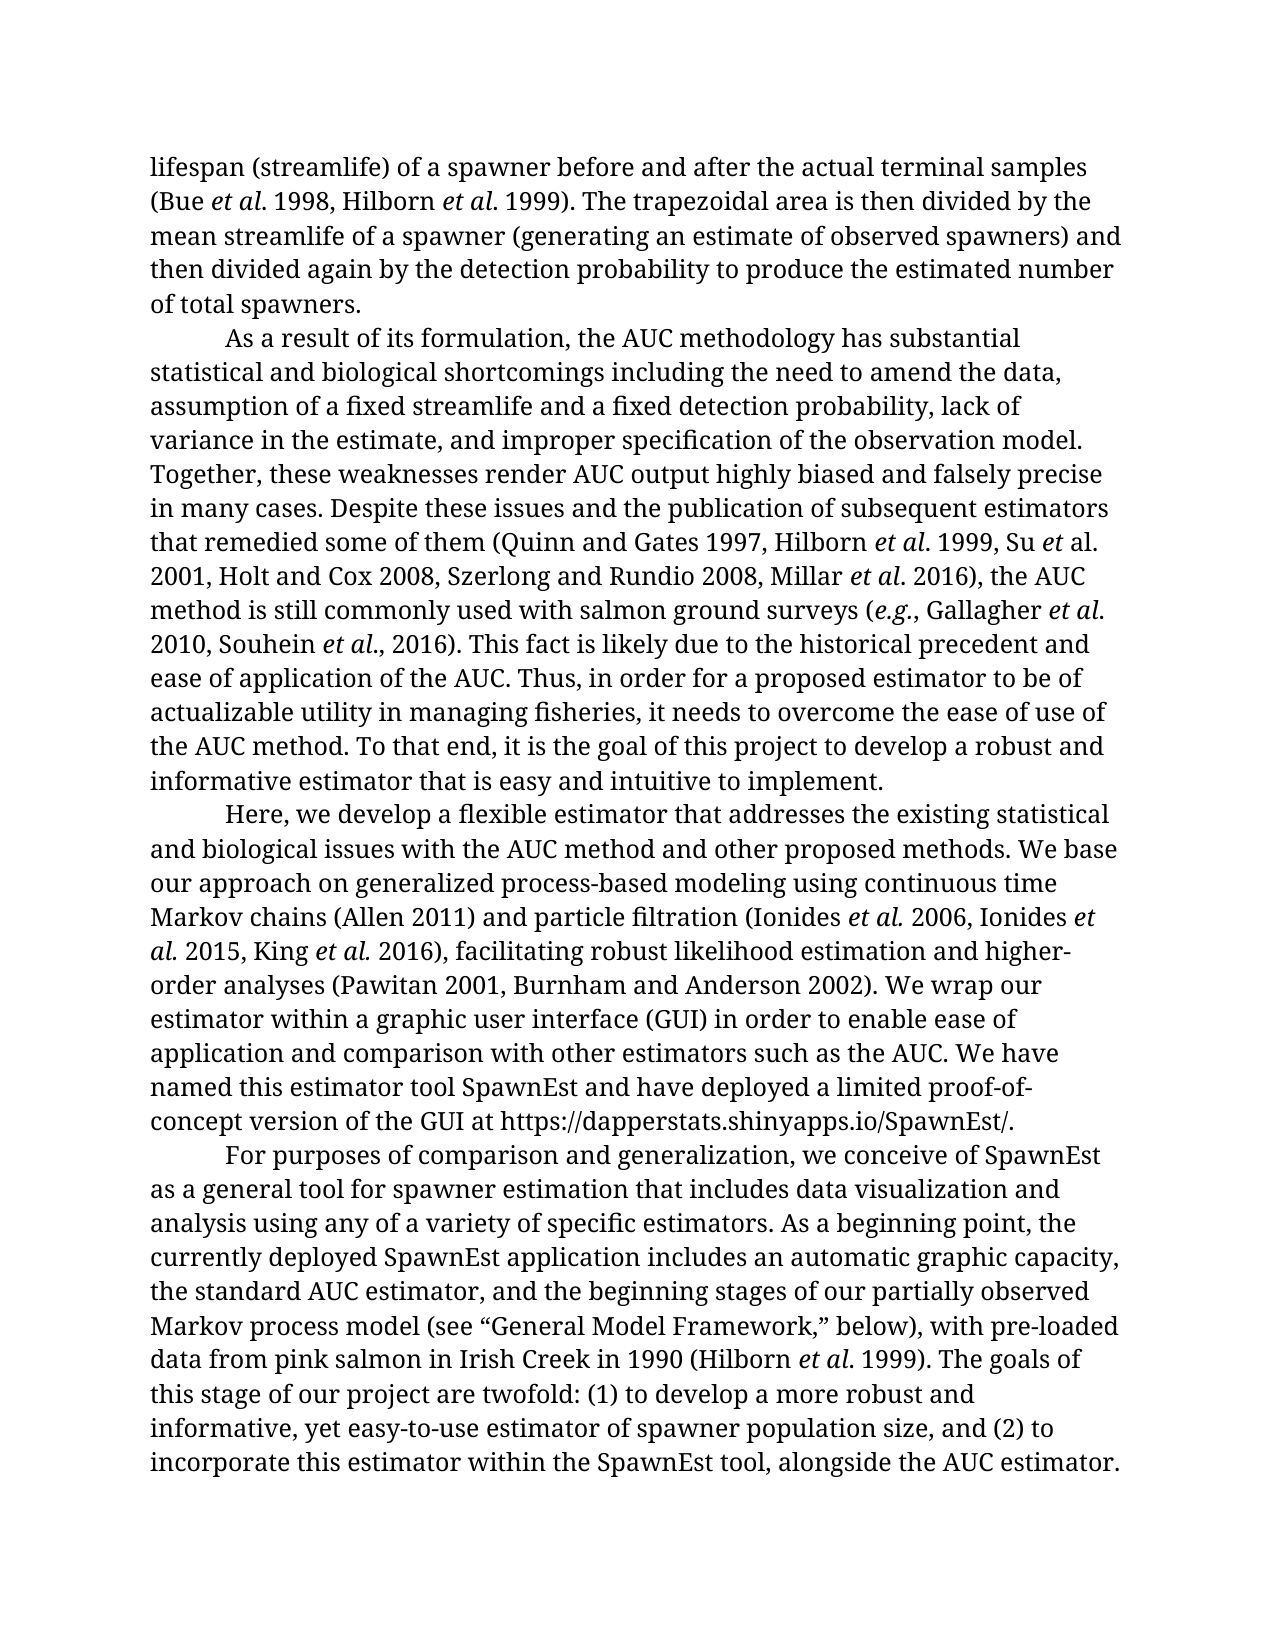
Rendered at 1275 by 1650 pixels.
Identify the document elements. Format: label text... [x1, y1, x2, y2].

text Here, we develop a flexible estimator that addresses the existing statistical and biological issues with the AUC method and other proposed methods. We base our approach on generalized process-based modeling using continuous time Markov chains (Allen 2011) and particle filtration (Ionides et al. 2006, Ionides et al. 2015, King et al. 2016), facilitating robust likelihood estimation and higher-order analyses (Pawitan 2001, Burnham and Anderson 2002). We wrap our estimator within a graphic user interface (GUI) in order to enable ease of application and comparison with other estimators such as the AUC. We have named this estimator tool SpawnEst and have deployed a limited proof-of-concept version of the GUI at https://dapperstats.shinyapps.io/SpawnEst/. [150, 797, 1125, 1138]
text As a result of its formulation, the AUC methodology has substantial statistical and biological shortcomings including the need to amend the data, assumption of a fixed streamlife and a fixed detection probability, lack of variance in the estimate, and improper specification of the observation model. Together, these weaknesses render AUC output highly biased and falsely precise in many cases. Despite these issues and the publication of subsequent estimators that remedied some of them (Quinn and Gates 1997, Hilborn et al. 1999, Su et al. 2001, Holt and Cox 2008, Szerlong and Rundio 2008, Millar et al. 2016), the AUC method is still commonly used with salmon ground surveys (e.g., Gallagher et al. 2010, Souhein et al., 2016). This fact is likely due to the historical precedent and ease of application of the AUC. Thus, in order for a proposed estimator to be of actualizable utility in managing fisheries, it needs to overcome the ease of use of the AUC method. To that end, it is the goal of this project to develop a robust and informative estimator that is easy and intuitive to implement. [150, 320, 1125, 797]
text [150, 1138, 1125, 1478]
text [150, 150, 1125, 320]
